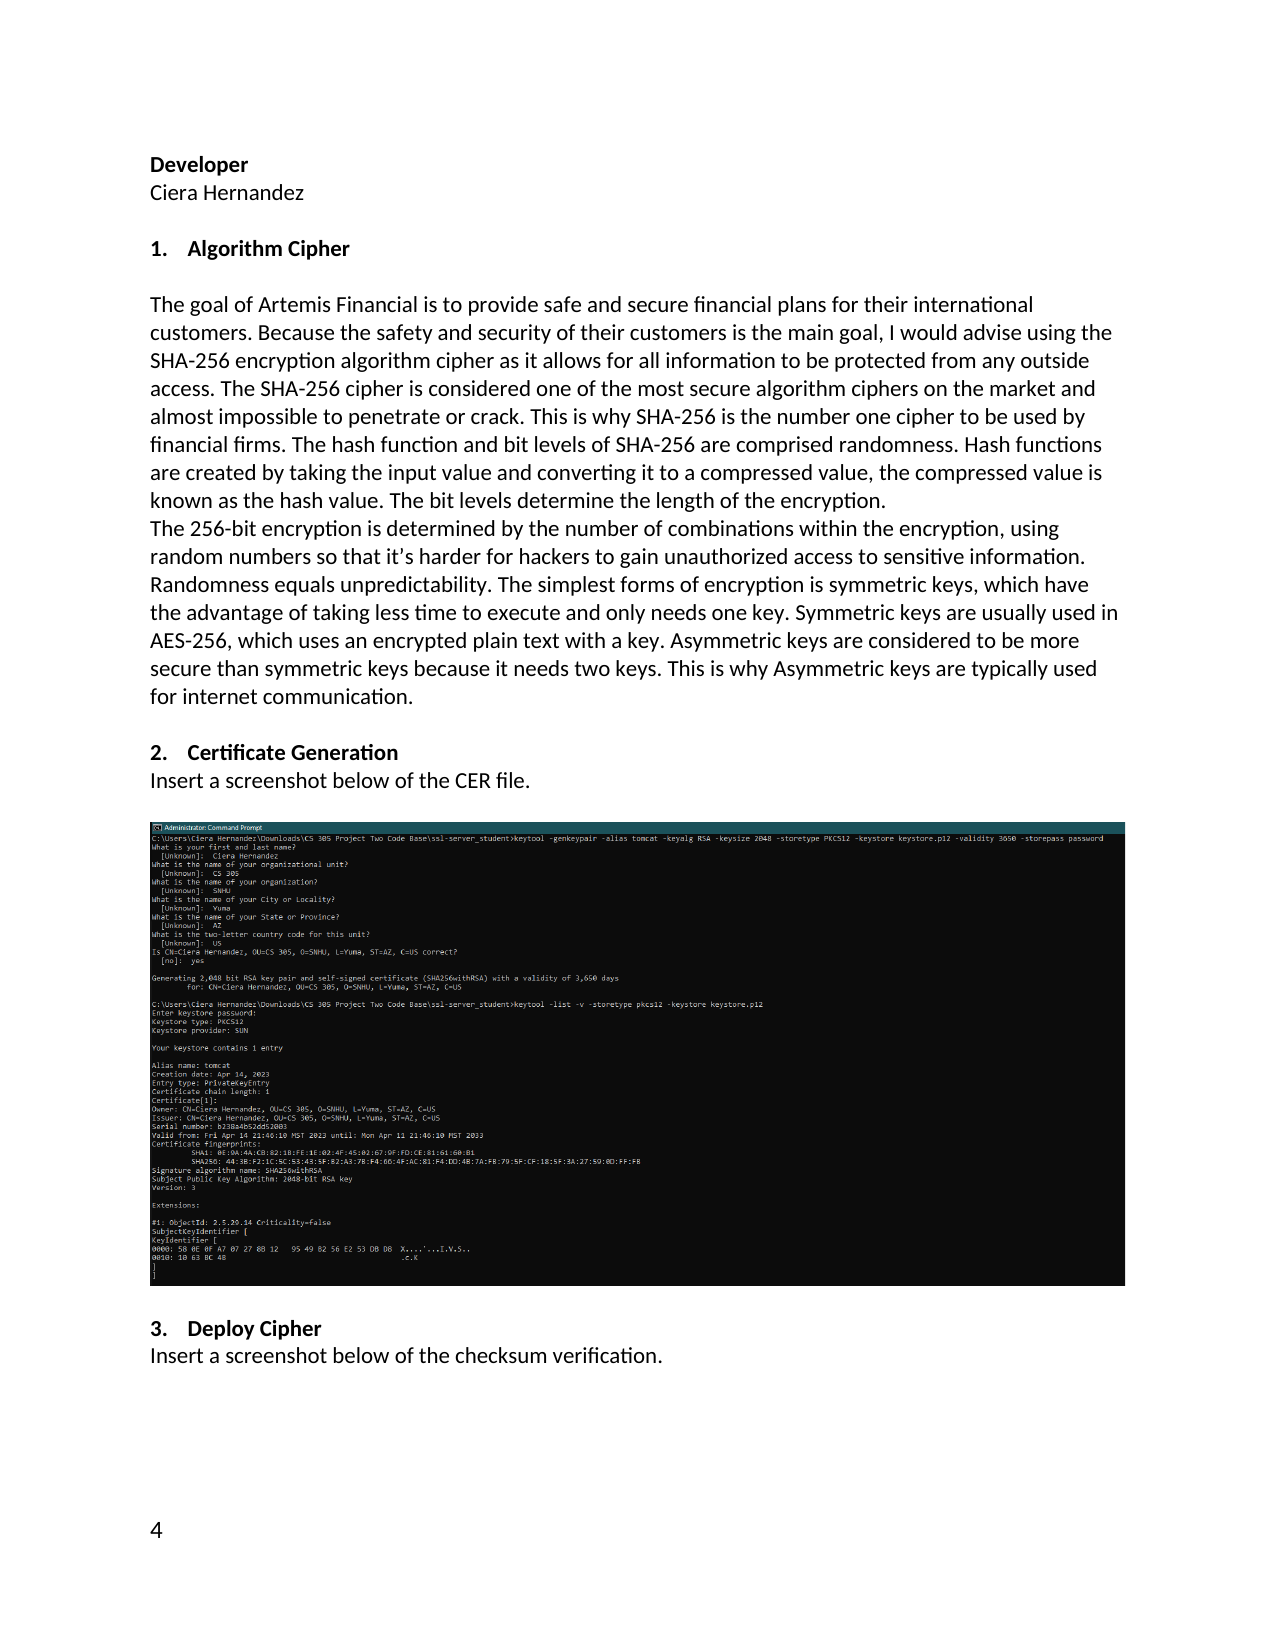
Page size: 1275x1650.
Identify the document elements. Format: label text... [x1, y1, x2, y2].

text Insert a screenshot below of the checksum verification. [150, 1342, 1125, 1370]
subtitle Algorithm Cipher [150, 234, 1125, 262]
text Ciera Hernandez [150, 178, 1125, 206]
subtitle Certificate Generation [150, 738, 1125, 766]
text Insert a screenshot below of the CER file. [150, 766, 1125, 794]
subtitle Developer [150, 150, 1125, 178]
subtitle Deploy Cipher [150, 1314, 1125, 1342]
text The 256-bit encryption is determined by the number of combinations within the encryption, using random numbers so that it’s harder for hackers to gain unauthorized access to sensitive information. Randomness equals unpredictability. The simplest forms of encryption is symmetric keys, which have the advantage of taking less time to execute and only needs one key. Symmetric keys are usually used in AES-256, which uses an encrypted plain text with a key. Asymmetric keys are considered to be more secure than symmetric keys because it needs two keys. This is why Asymmetric keys are typically used for internet communication. [150, 514, 1125, 710]
picture [150, 822, 1125, 1286]
text The goal of Artemis Financial is to provide safe and secure financial plans for their international customers. Because the safety and security of their customers is the main goal, I would advise using the SHA-256 encryption algorithm cipher as it allows for all information to be protected from any outside access. The SHA-256 cipher is considered one of the most secure algorithm ciphers on the market and almost impossible to penetrate or crack. This is why SHA-256 is the number one cipher to be used by financial firms. The hash function and bit levels of SHA-256 are comprised randomness. Hash functions are created by taking the input value and converting it to a compressed value, the compressed value is known as the hash value. The bit levels determine the length of the encryption. [150, 290, 1125, 514]
